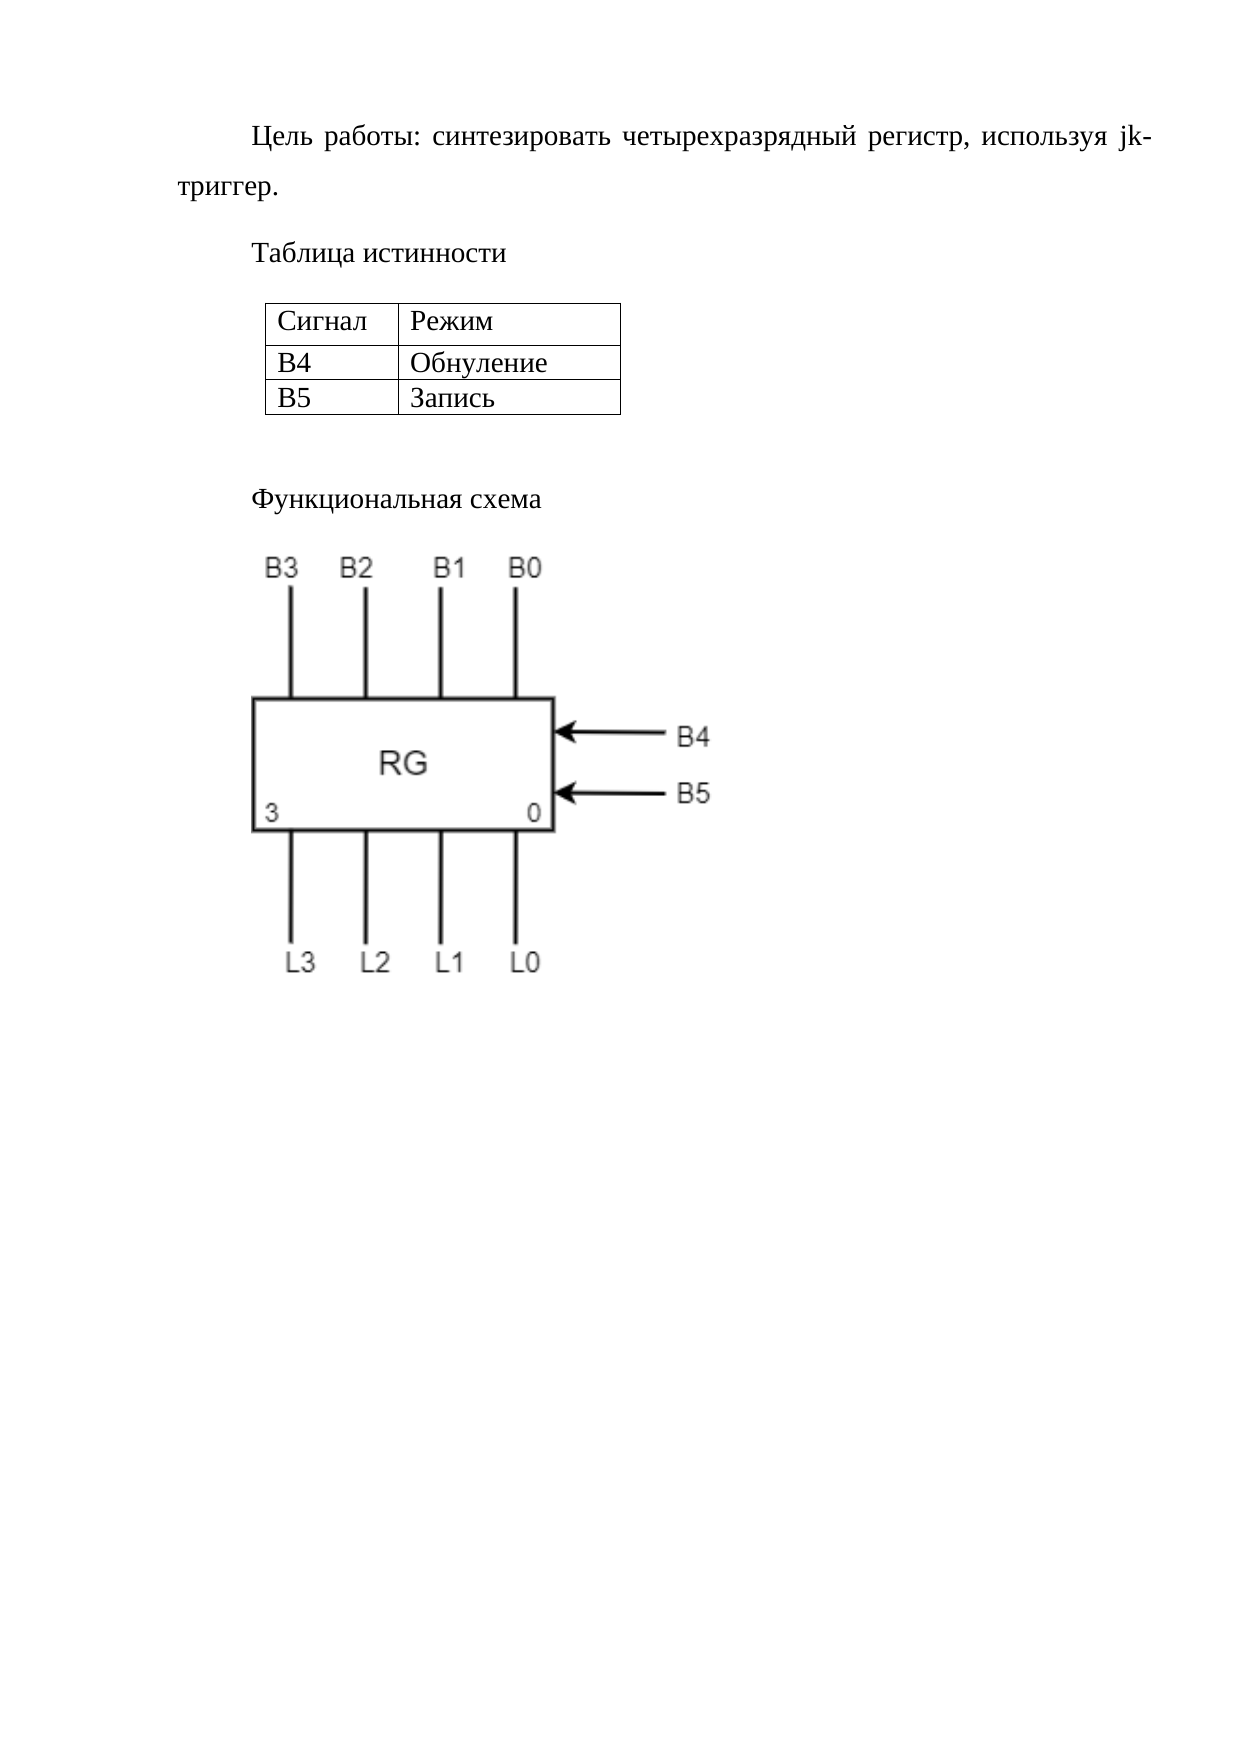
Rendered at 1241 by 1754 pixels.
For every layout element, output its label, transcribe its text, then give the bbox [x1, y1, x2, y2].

table_header Режим [399, 304, 620, 344]
table_cell B5 [266, 380, 398, 414]
text Таблица истинности [177, 235, 1152, 269]
table_header Сигнал [266, 304, 398, 344]
table_cell B4 [266, 346, 398, 379]
text Цель работы: синтезировать четырехразрядный регистр, используя jk-триггер. [177, 118, 1152, 202]
text Функциональная схема [177, 482, 1152, 515]
table_cell Запись [399, 380, 620, 414]
picture [251, 548, 723, 982]
table_cell Обнуление [399, 346, 620, 379]
